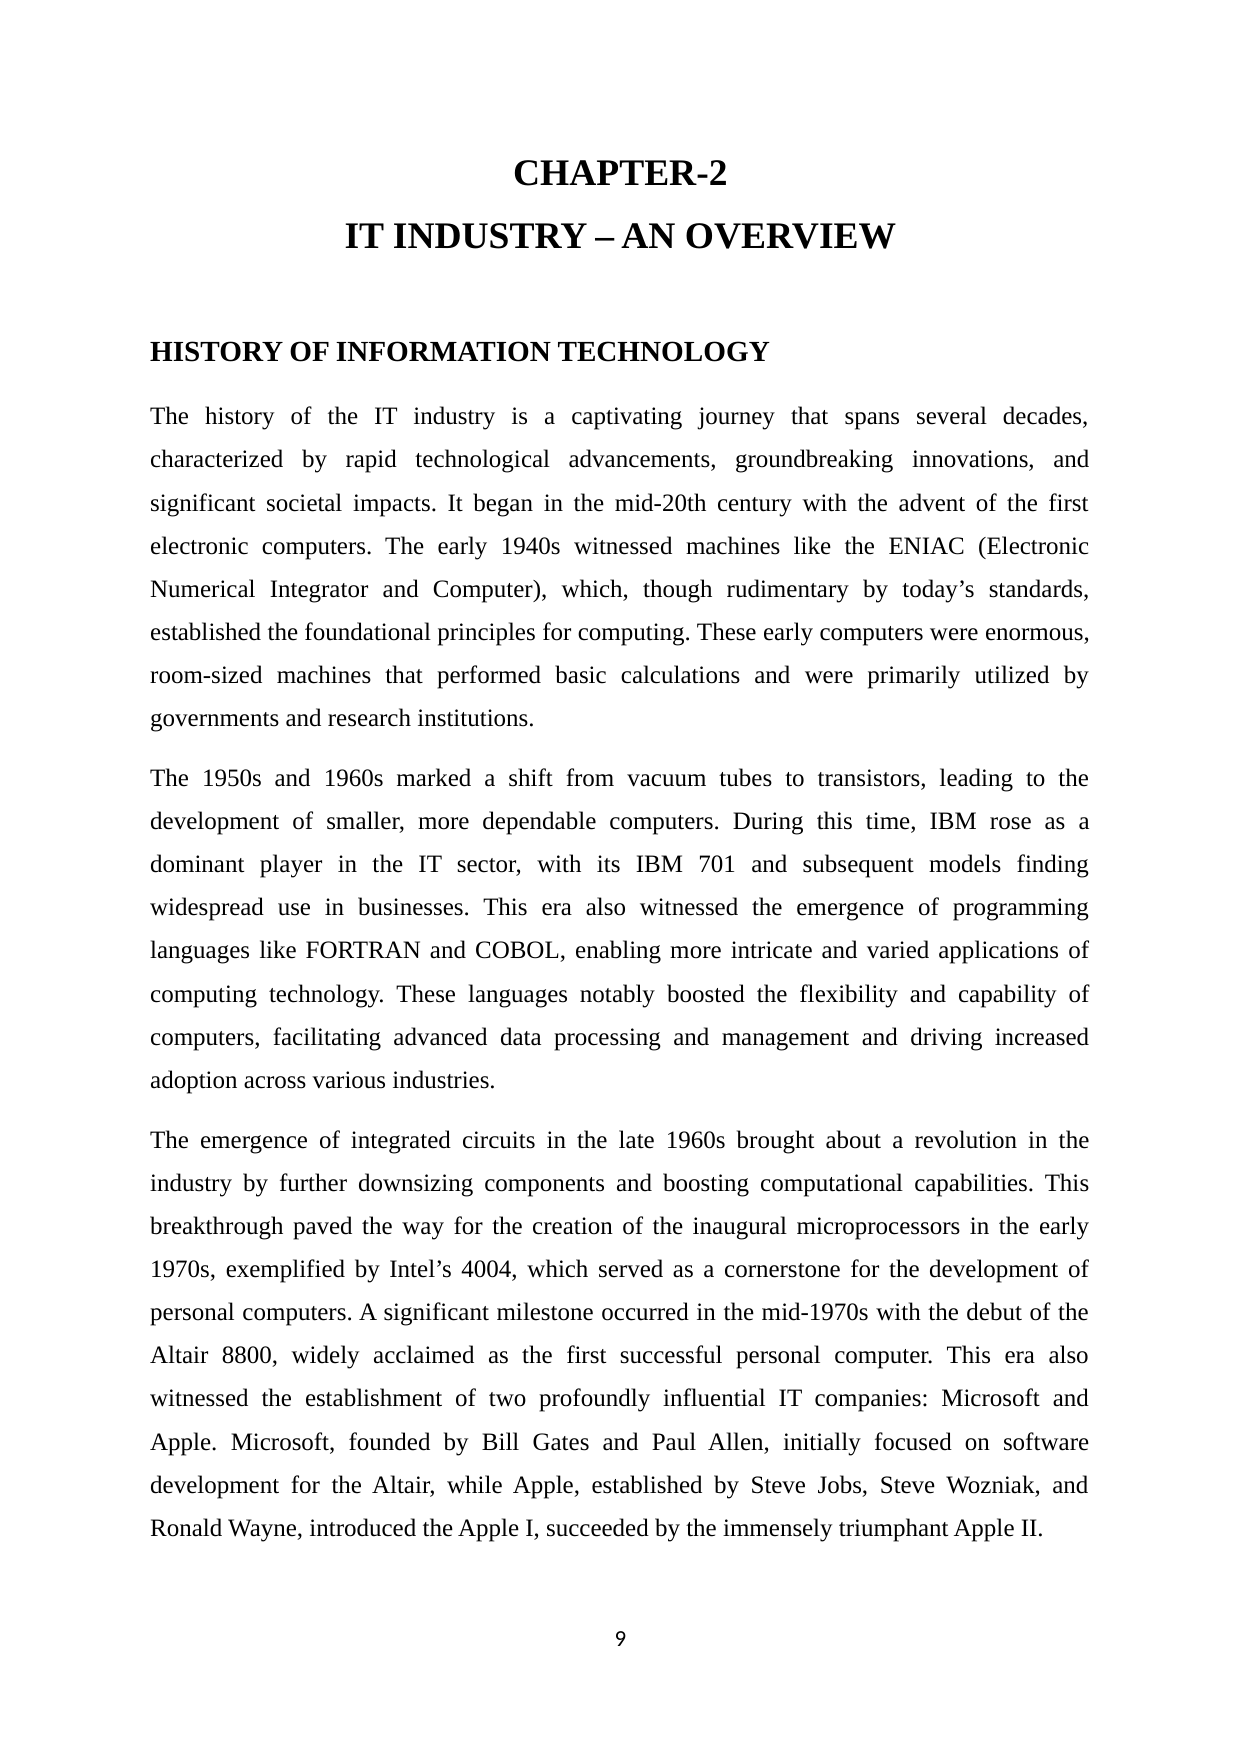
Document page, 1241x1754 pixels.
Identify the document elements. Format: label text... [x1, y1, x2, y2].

text The 1950s and 1960s marked a shift from vacuum tubes to transistors, leading to the development of smaller, more dependable computers. During this time, IBM rose as a dominant player in the IT sector, with its IBM 701 and subsequent models finding widespread use in businesses. This era also witnessed the emergence of programming languages like FORTRAN and COBOL, enabling more intricate and varied applications of computing technology. These languages notably boosted the flexibility and capability of computers, facilitating advanced data processing and management and driving increased adoption across various industries. [150, 763, 1090, 1094]
text The emergence of integrated circuits in the late 1960s brought about a revolution in the industry by further downsizing components and boosting computational capabilities. This breakthrough paved the way for the creation of the inaugural microprocessors in the early 1970s, exemplified by Intel’s 4004, which served as a cornerstone for the development of personal computers. A significant milestone occurred in the mid-1970s with the debut of the Altair 8800, widely acclaimed as the first successful personal computer. This era also witnessed the establishment of two profoundly influential IT companies: Microsoft and Apple. Microsoft, founded by Bill Gates and Paul Allen, initially focused on software development for the Altair, while Apple, established by Steve Jobs, Steve Wozniak, and Ronald Wayne, introduced the Apple I, succeeded by the immensely triumphant Apple II. [150, 1125, 1090, 1542]
text The history of the IT industry is a captivating journey that spans several decades, characterized by rapid technological advancements, groundbreaking innovations, and significant societal impacts. It began in the mid-20th century with the advent of the first electronic computers. The early 1940s witnessed machines like the ENIAC (Electronic Numerical Integrator and Computer), which, though rudimentary by today’s standards, established the foundational principles for computing. These early computers were enormous, room-sized machines that performed basic calculations and were primarily utilized by governments and research institutions. [150, 401, 1090, 732]
text IT INDUSTRY – AN OVERVIEW [150, 213, 1090, 256]
text HISTORY OF INFORMATION TECHNOLOGY [150, 334, 1090, 368]
text CHAPTER-2 [150, 150, 1090, 193]
